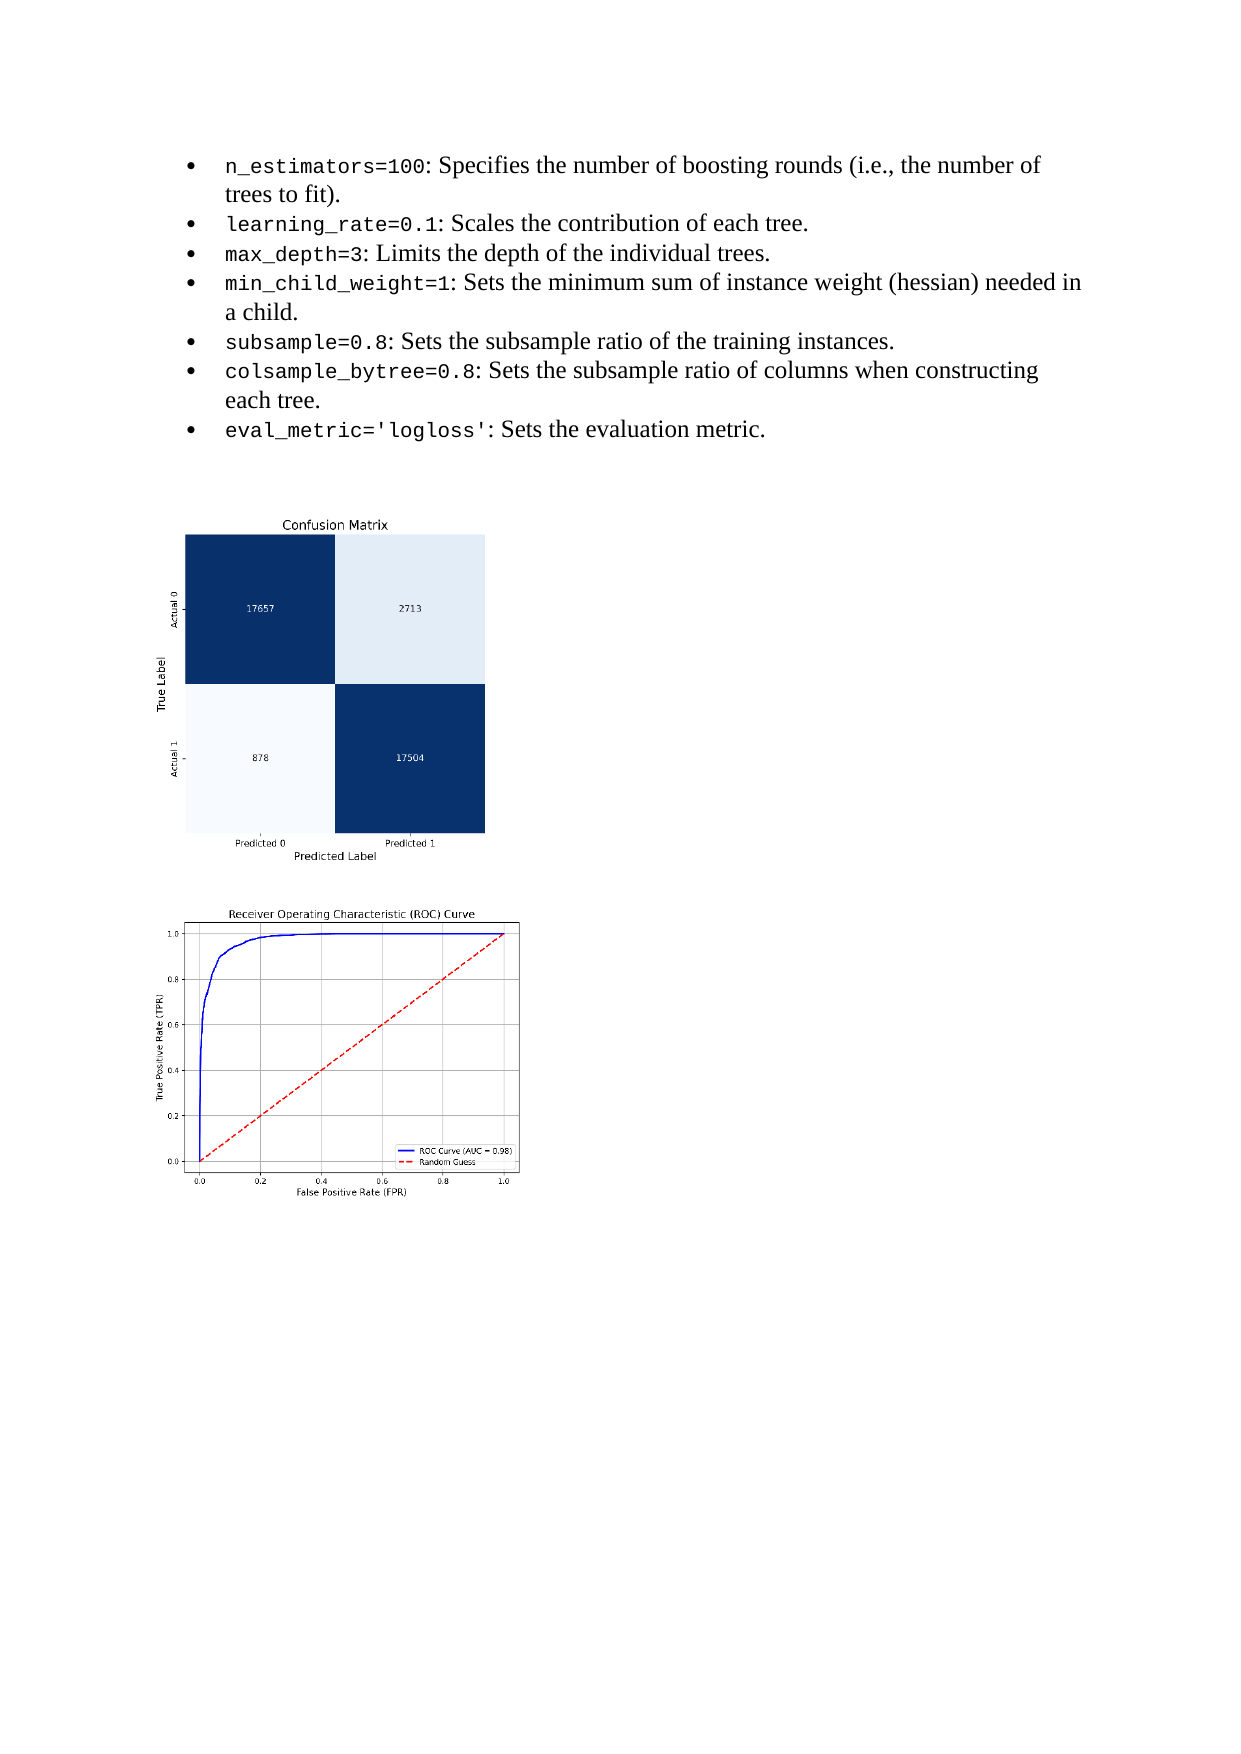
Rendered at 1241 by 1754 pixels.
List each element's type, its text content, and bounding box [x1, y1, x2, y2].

list subsample=0.8: Sets the subsample ratio of the training instances. [187, 326, 1090, 355]
list max_depth=3: Limits the depth of the individual trees. [187, 238, 1090, 267]
picture [150, 905, 524, 1202]
list learning_rate=0.1: Scales the contribution of each tree. [187, 208, 1090, 238]
list eval_metric='logloss': Sets the evaluation metric. [187, 414, 1090, 443]
list min_child_weight=1: Sets the minimum sum of instance weight (hessian) needed in a child. [187, 267, 1090, 326]
list colsample_bytree=0.8: Sets the subsample ratio of columns when constructing each tree. [187, 355, 1090, 414]
list n_estimators=100: Specifies the number of boosting rounds (i.e., the number of trees to fit). [187, 150, 1090, 208]
picture [150, 513, 490, 868]
